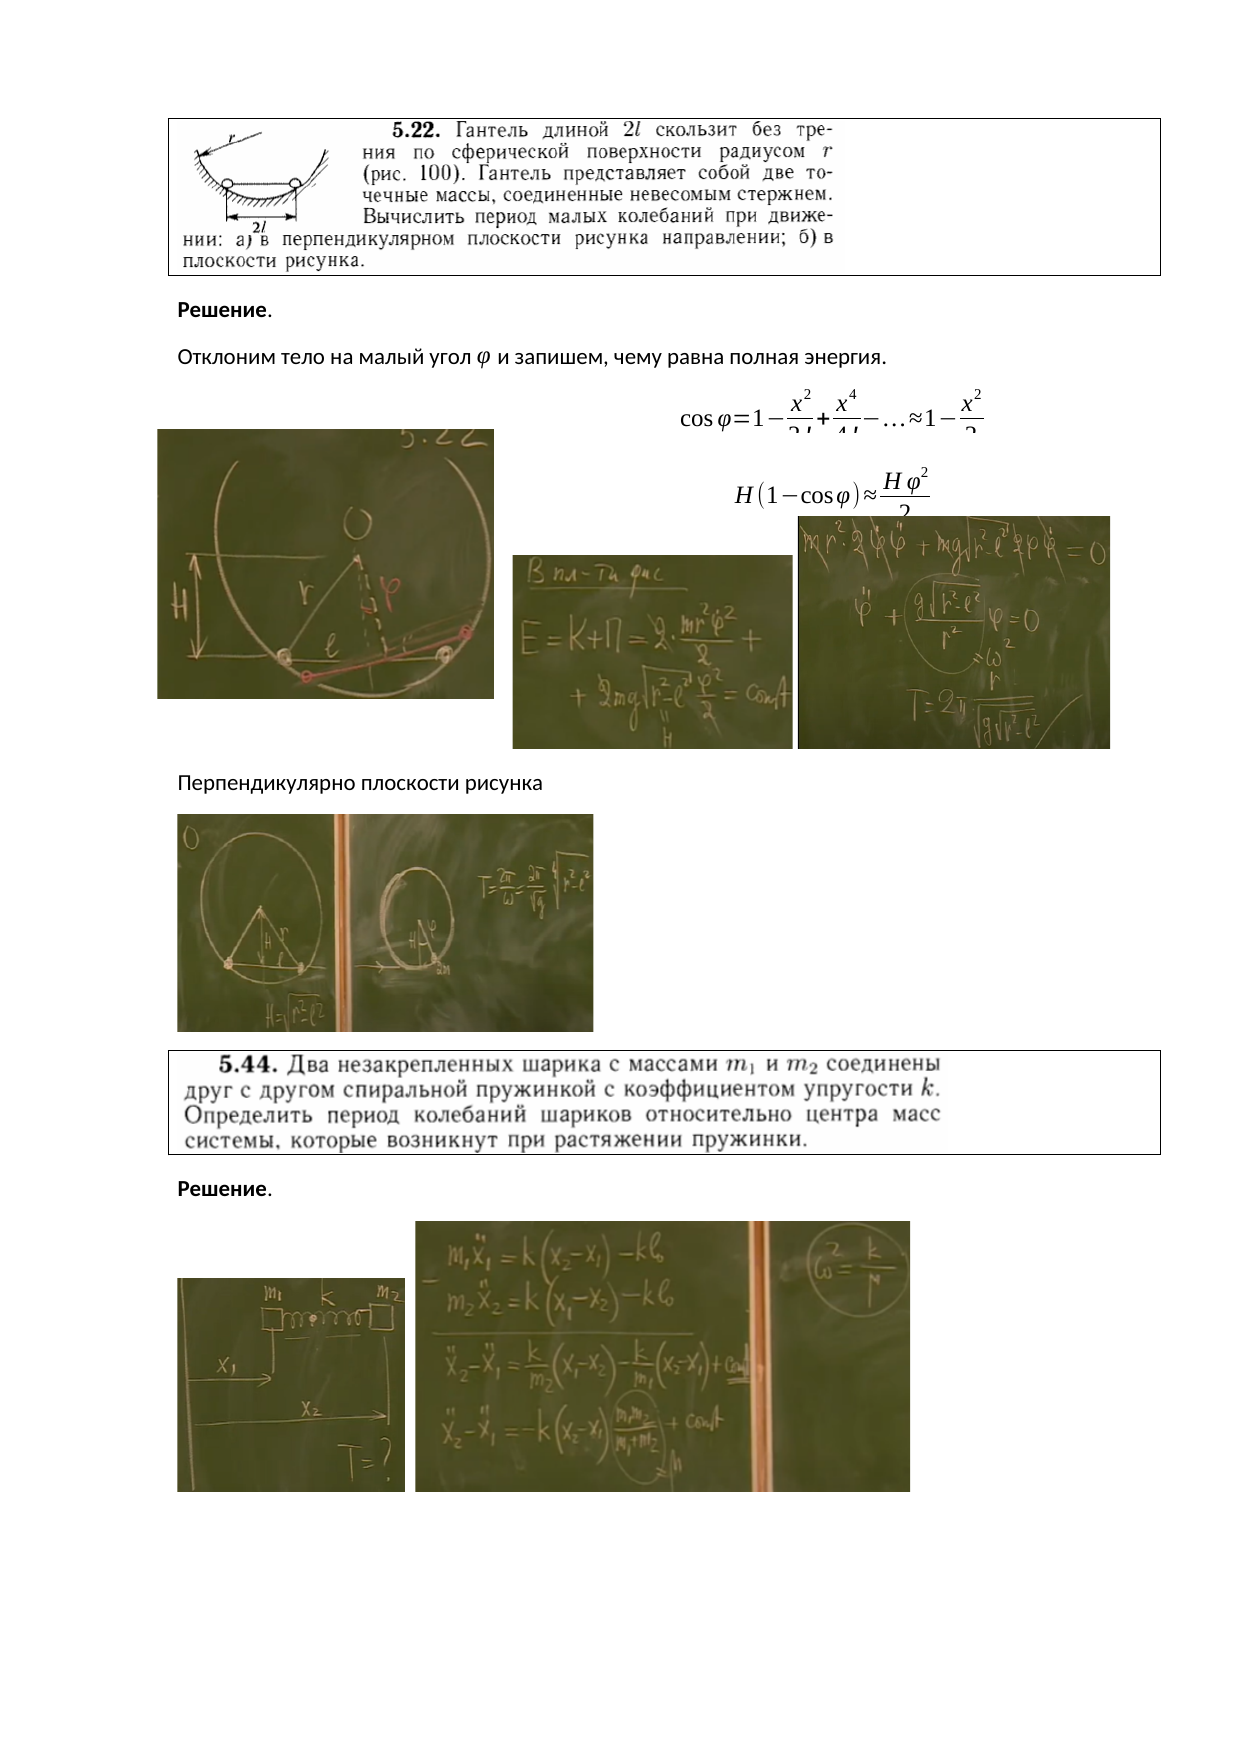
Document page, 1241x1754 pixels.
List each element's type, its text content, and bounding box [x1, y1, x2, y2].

picture [177, 814, 594, 1032]
picture [177, 1053, 949, 1153]
text Отклоним тело на малый угол и запишем, чему равна полная энергия. [177, 342, 1152, 370]
picture [177, 121, 845, 273]
picture [177, 1278, 405, 1492]
text Перпендикулярно плоскости рисунка [177, 768, 1152, 796]
text Решение. [177, 1174, 1152, 1202]
picture [415, 1221, 911, 1492]
text Решение. [177, 295, 1152, 323]
picture [512, 555, 793, 749]
picture [797, 516, 1110, 749]
picture [157, 429, 494, 699]
